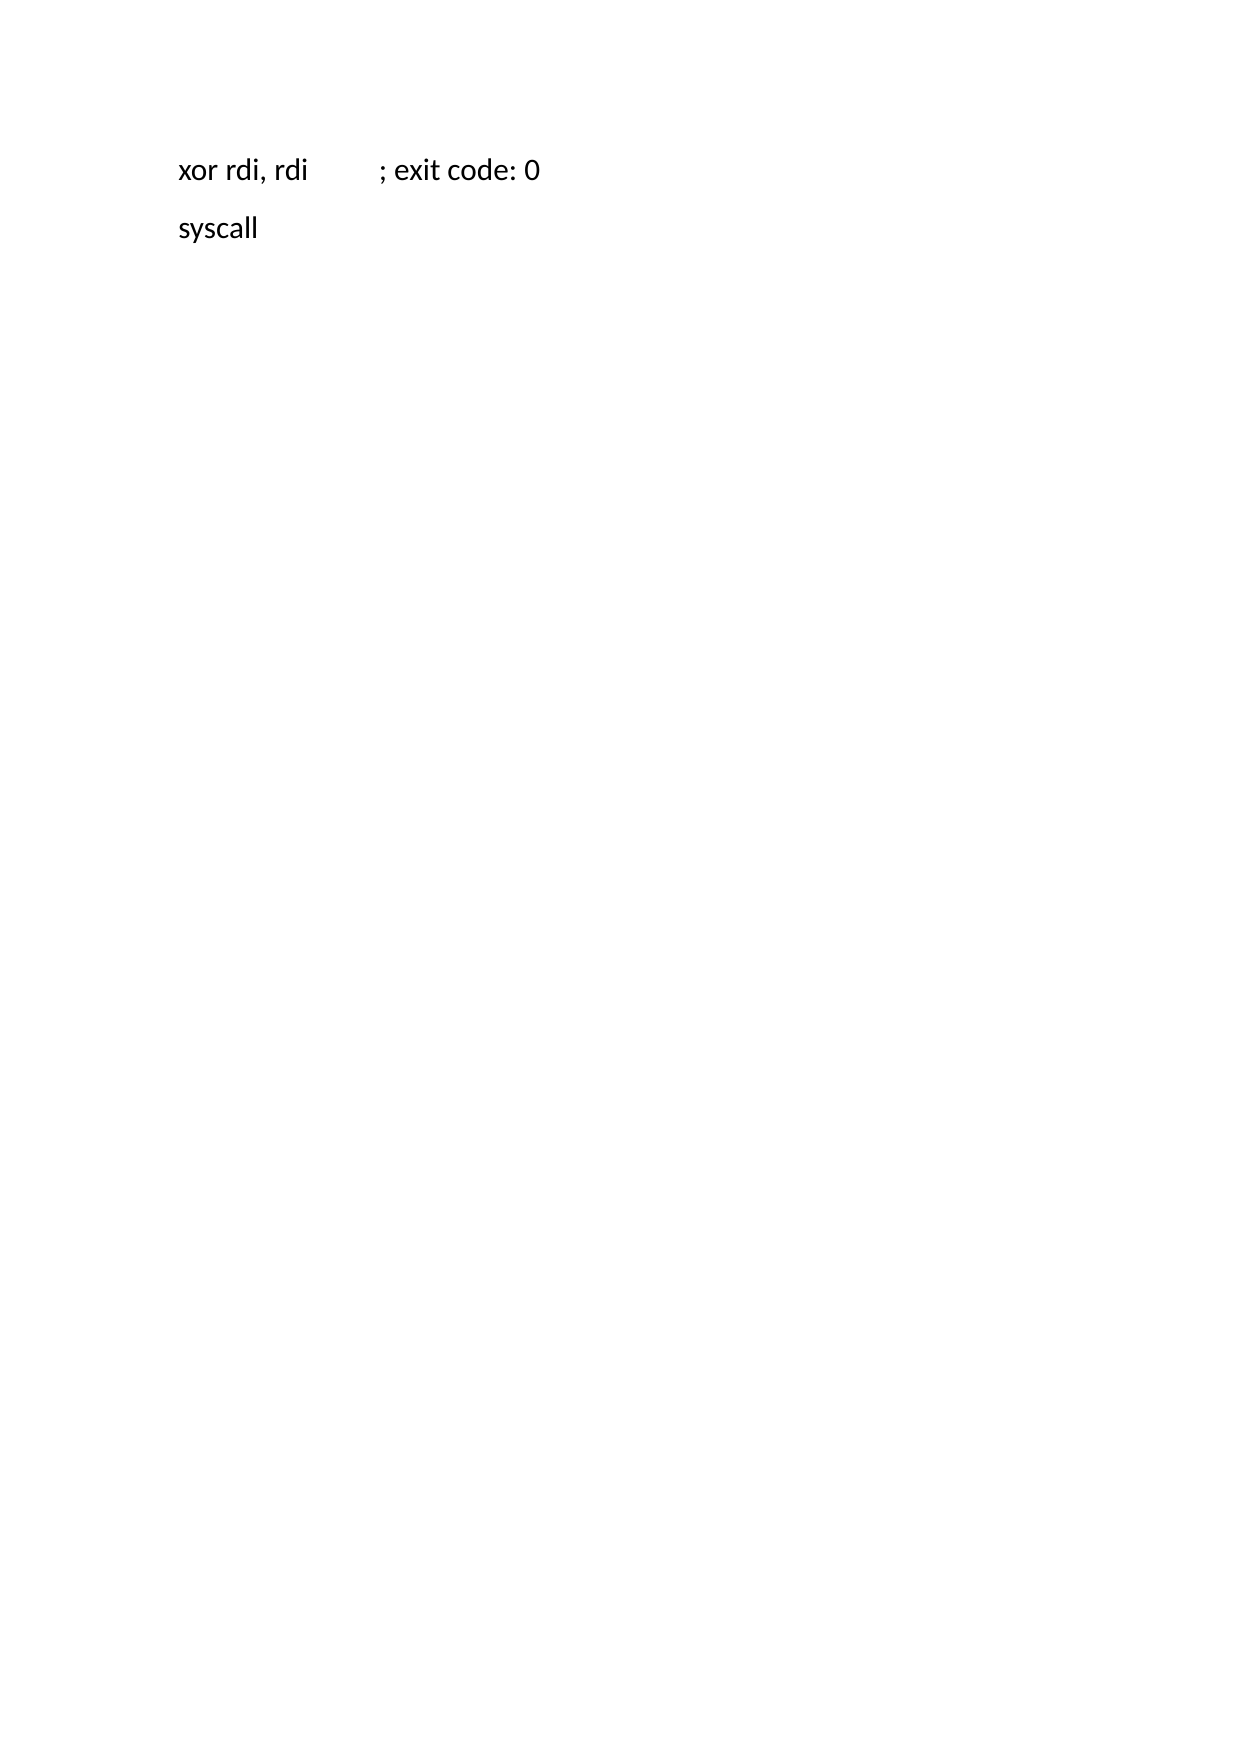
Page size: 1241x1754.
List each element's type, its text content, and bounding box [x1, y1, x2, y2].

text syscall [150, 208, 1090, 246]
text xor rdi, rdi ; exit code: 0 [150, 150, 1090, 188]
